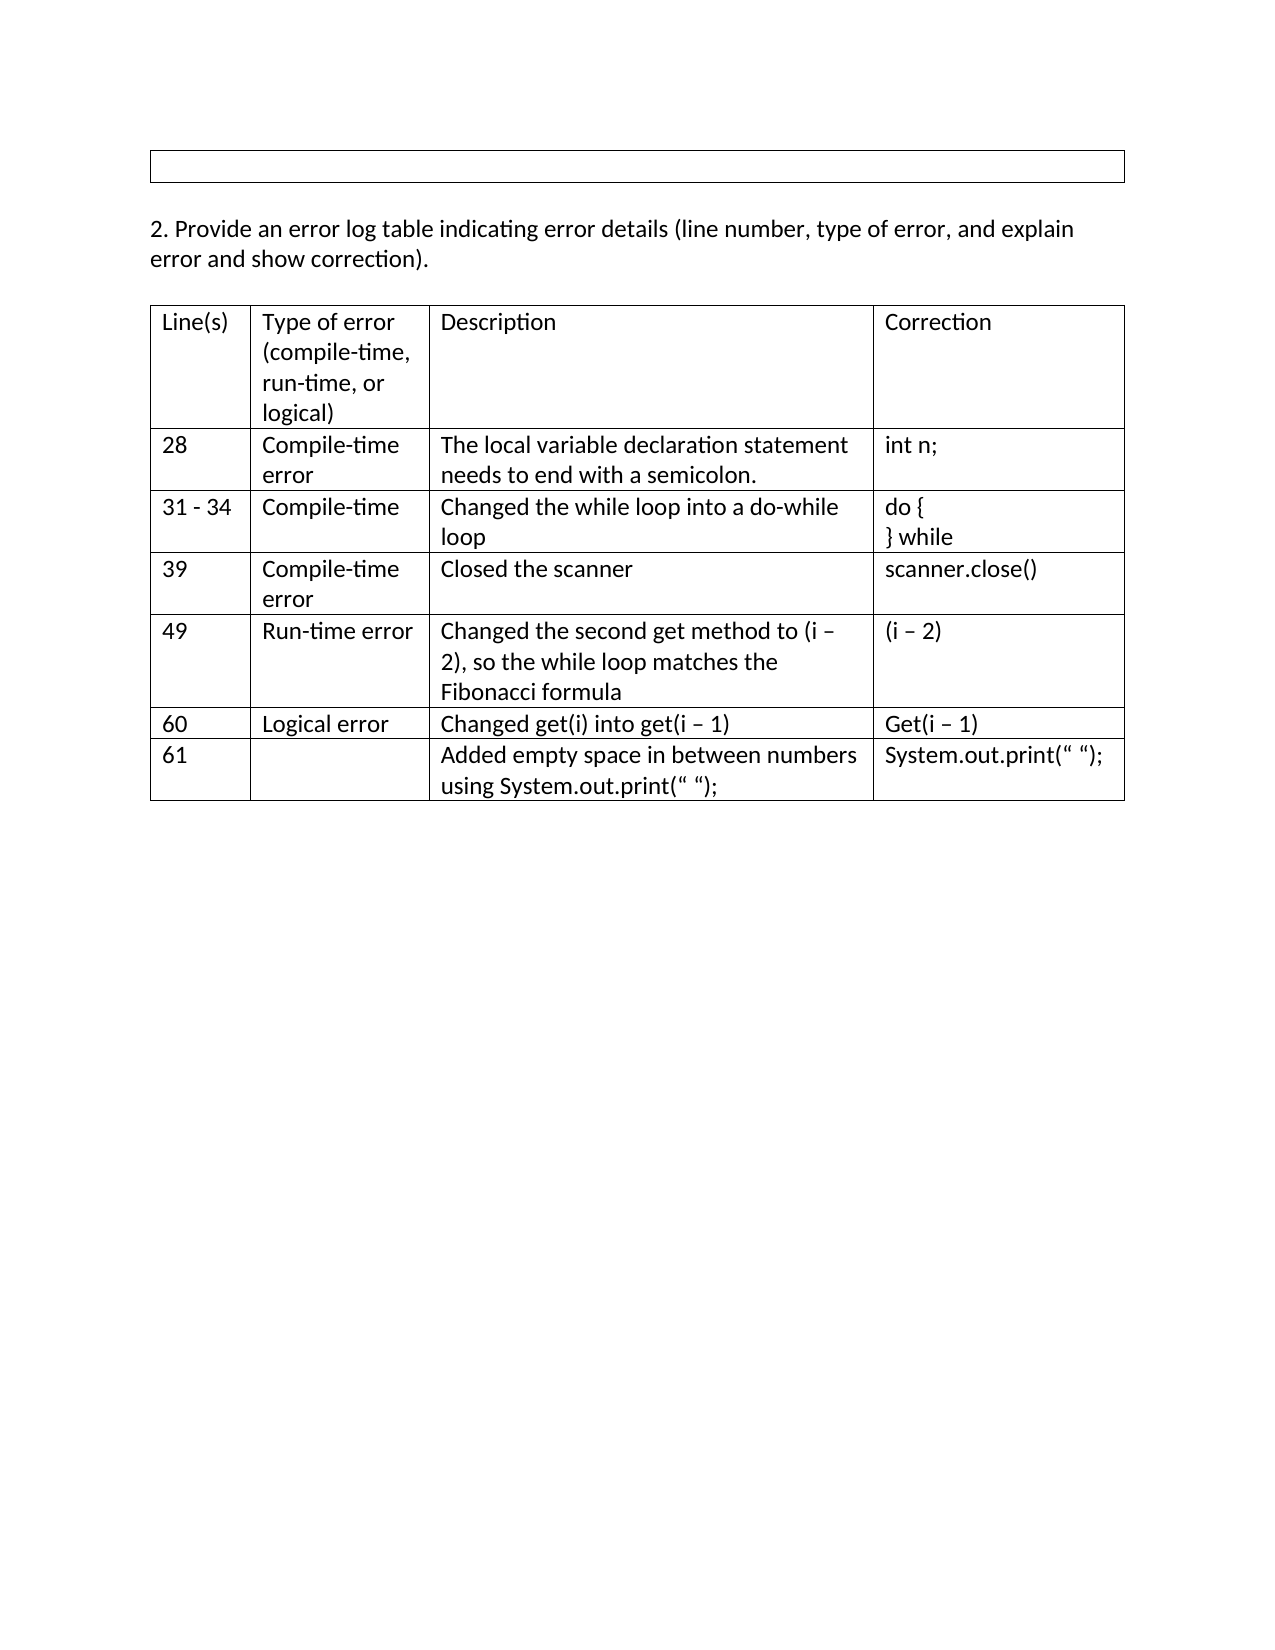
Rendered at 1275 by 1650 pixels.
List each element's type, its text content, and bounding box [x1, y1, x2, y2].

table_cell do { } while [874, 491, 1124, 552]
text 2. Provide an error log table indicating error details (line number, type of error, and explain error and show correction). [150, 213, 1125, 274]
table_cell Added empty space in between numbers using System.out.print(“ “); [430, 739, 873, 800]
table_cell Compile-time [251, 491, 429, 552]
table_cell 28 [151, 429, 250, 490]
table_cell scanner.close() [874, 553, 1124, 614]
table_cell int n; [874, 429, 1124, 490]
table_cell 31 - 34 [151, 491, 250, 552]
table_cell 60 [151, 708, 250, 738]
table_cell Compile-time error [251, 429, 429, 490]
table_cell 49 [151, 615, 250, 707]
table_cell Run-time error [251, 615, 429, 707]
table_cell 39 [151, 553, 250, 614]
table_cell System.out.print(“ “); [874, 739, 1124, 800]
table_header Description [430, 306, 873, 428]
table_cell Logical error [251, 708, 429, 738]
table_cell Closed the scanner [430, 553, 873, 614]
table_header [151, 151, 1124, 182]
table_cell The local variable declaration statement needs to end with a semicolon. [430, 429, 873, 490]
table_cell Get(i – 1) [874, 708, 1124, 738]
table_cell [251, 739, 429, 800]
table_cell Changed get(i) into get(i – 1) [430, 708, 873, 738]
table_cell Changed the second get method to (i – 2), so the while loop matches the Fibonacci formula [430, 615, 873, 707]
table_cell Compile-time error [251, 553, 429, 614]
table_cell 61 [151, 739, 250, 800]
table_header Line(s) [151, 306, 250, 428]
table_header Correction [874, 306, 1124, 428]
table_cell (i – 2) [874, 615, 1124, 707]
table_cell Changed the while loop into a do-while loop [430, 491, 873, 552]
table_header Type of error (compile-time, run-time, or logical) [251, 306, 429, 428]
